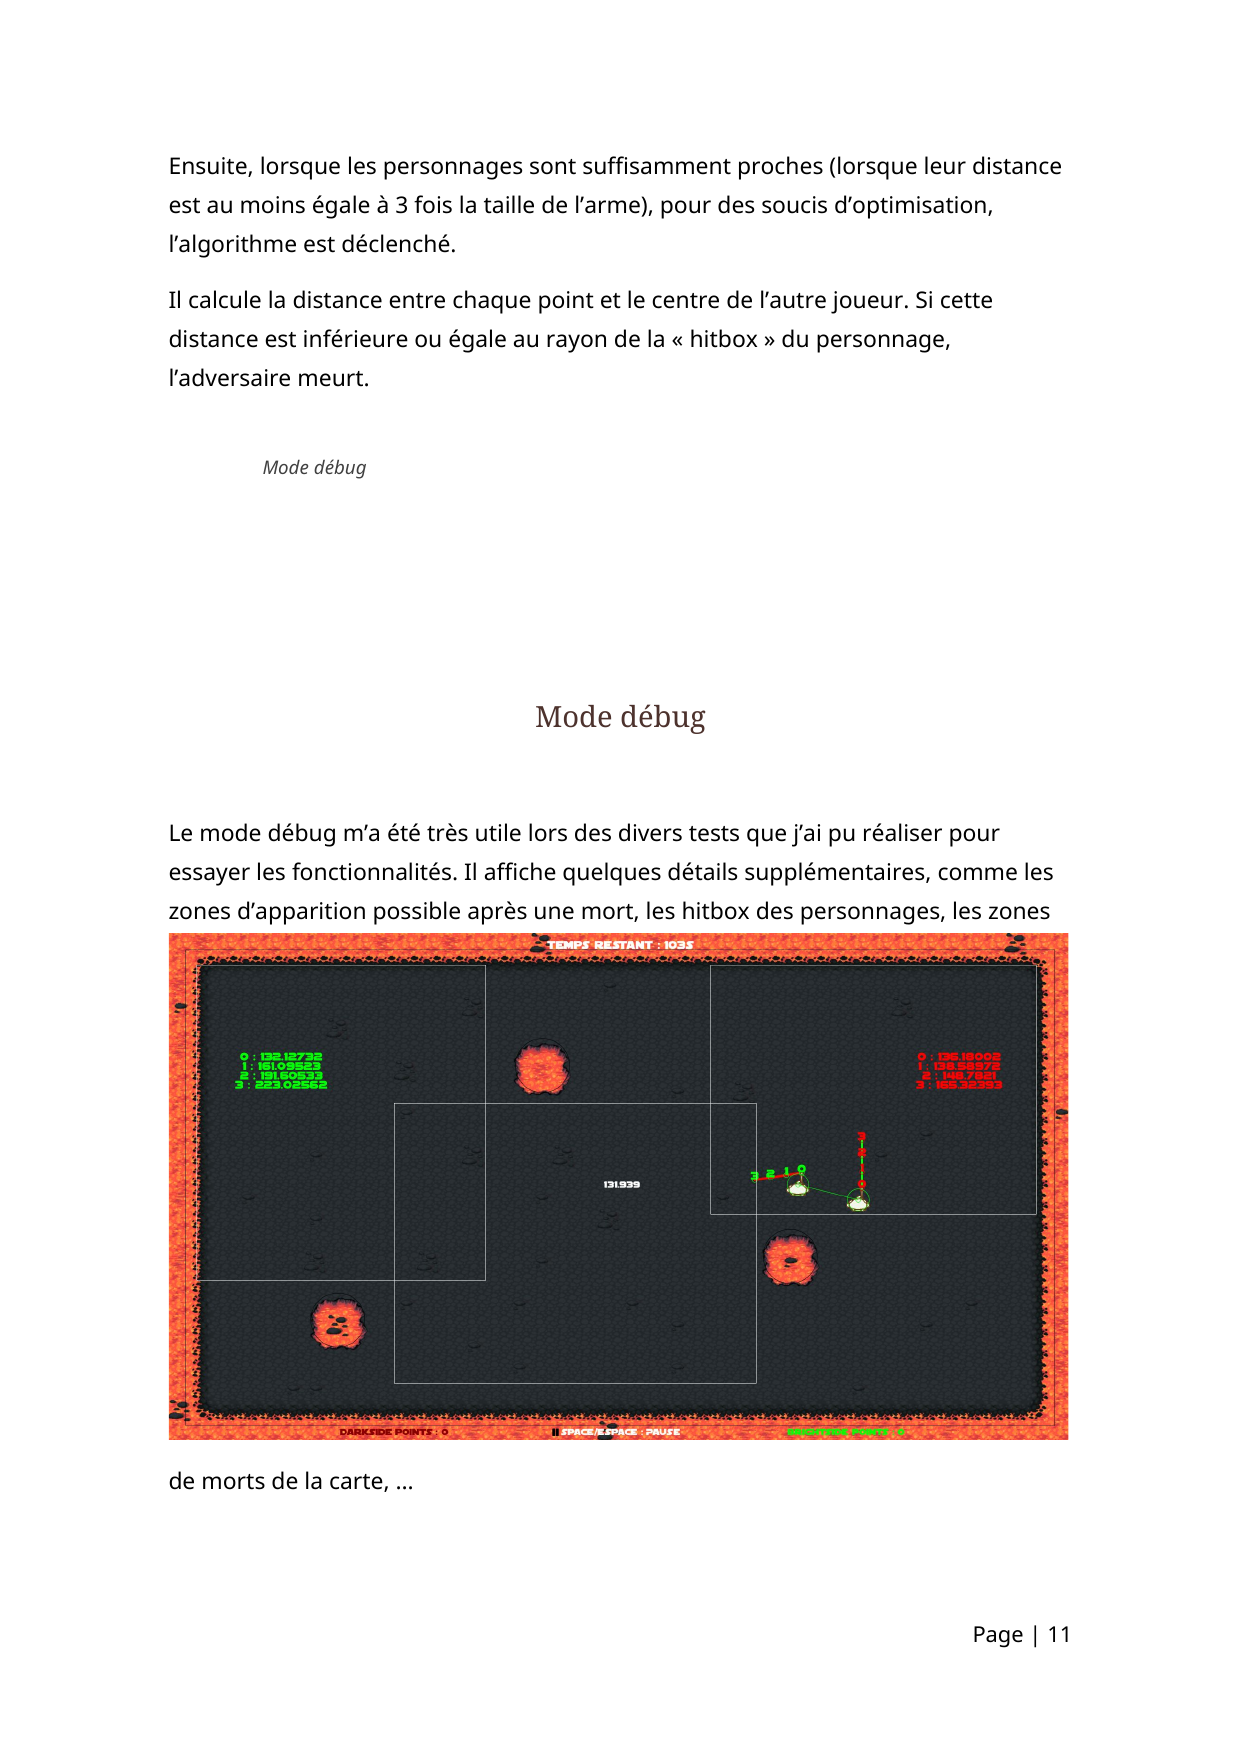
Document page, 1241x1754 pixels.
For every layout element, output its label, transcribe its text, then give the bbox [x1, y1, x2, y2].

picture [168, 933, 1067, 1440]
text Ensuite, lorsque les personnages sont suffisamment proches (lorsque leur distance est au moins égale à 3 fois la taille de l’arme), pour des soucis d’optimisation, l’algorithme est déclenché. [168, 150, 1072, 259]
subtitle Mode débug [168, 696, 1072, 736]
text Il calcule la distance entre chaque point et le centre de l’autre joueur. Si cette distance est inférieure ou égale au rayon de la « hitbox » du personnage, l’adversaire meurt. [168, 284, 1072, 393]
